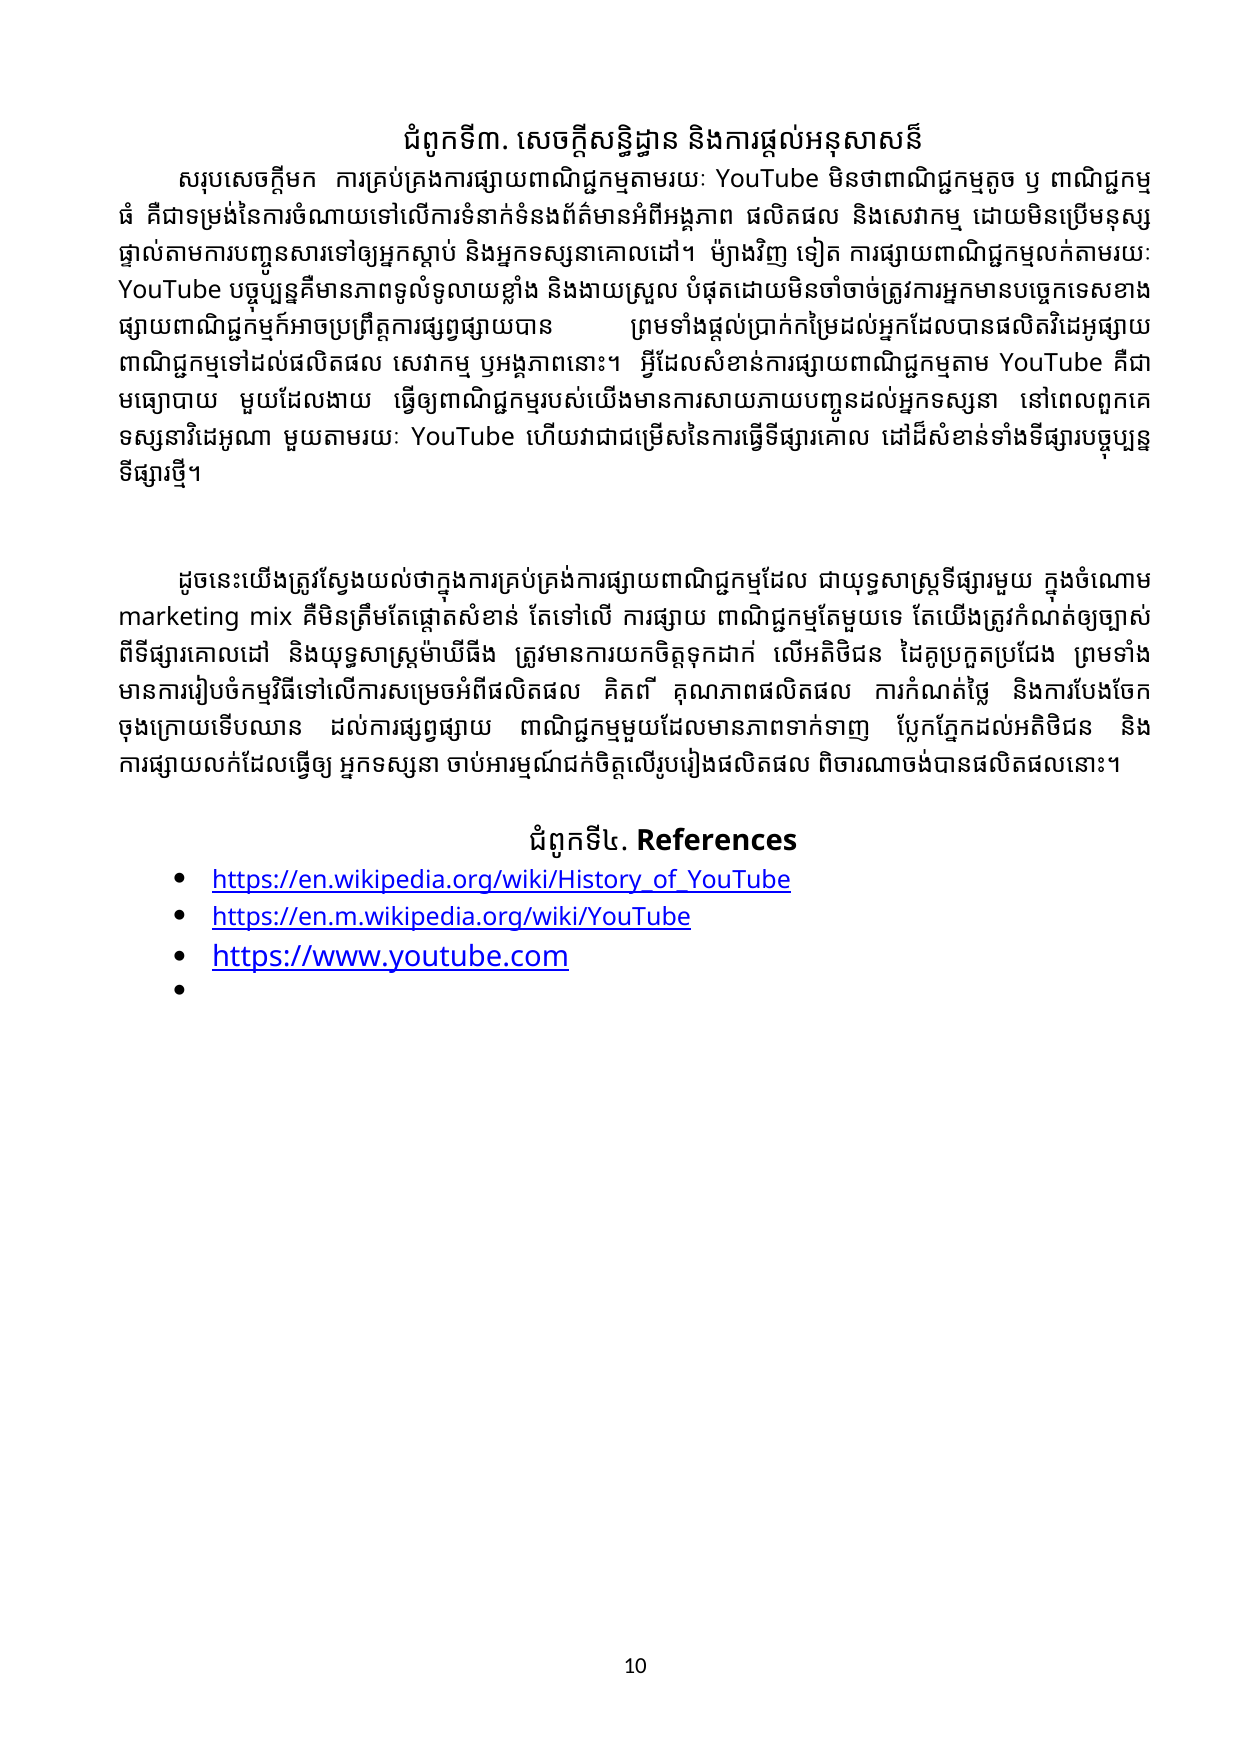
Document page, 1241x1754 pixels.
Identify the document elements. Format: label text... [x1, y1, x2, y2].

list ជំពូកទី៤. References [174, 819, 1152, 859]
list https://www.youtube.com [174, 936, 1152, 975]
list សរុបសេចក្ដីមក ការគ្រប់គ្រងការផ្សាយពាណិជ្ជកម្មតាមរយៈ YouTube មិនថាពាណិជ្ជកម្មតូច ឫ ពាណិជ្ជកម្មធំ គឺជាទម្រង់នៃការចំណាយទៅលើការទំនាក់ទំនងព័ត៌មានអំពីអង្គភាព ផលិតផល និងសេវាកម្ម ដោយមិនប្រើមនុស្សផ្ទាល់តាមការបញ្ចូនសារទៅឲ្យអ្នកស្ដាប់ និងអ្នកទស្សនាគោលដៅ។ ម៉្យាងវិញ ទៀត ការផ្សាយពាណិជ្ជកម្មលក់តាមរយៈ YouTube បច្ចុប្បន្នគឺមានភាពទូលំទូលាយខ្លាំង និងងាយស្រួល បំផុតដោយមិនចាំចាច់ត្រូវការអ្នកមានបច្ចេកទេសខាងផ្សាយពាណិជ្ជកម្មក៍អាចប្រព្រឹត្តការផ្សព្វផ្សាយបាន ព្រមទាំងផ្ដល់ប្រាក់កម្រៃដល់អ្នកដែលបានផលិតវិដេអូផ្សាយពាណិជ្ជកម្មទៅដល់ផលិតផល សេវាកម្ម ឫអង្គភាពនោះ។ អ្វីដែលសំខាន់ការផ្សាយពាណិជ្ជកម្មតាម YouTube គឺជាមធ្យោបាយ មួយដែលងាយ ធ្វើឲ្យពាណិជ្ជកម្មរបស់យើងមានការសាយភាយបញ្ចូនដល់អ្នកទស្សនា នៅពេលពួកគេ ទស្សនាវិដេអូណា មួយតាមរយៈ YouTube ហើយវាជាជម្រើសនៃការធ្វើទីផ្សារគោល ដៅដ៏សំខាន់ទាំងទីផ្សារបច្ចុប្បន្ន ទីផ្សារថ្មី។ [118, 161, 1152, 489]
list ជំពូកទី៣. សេចក្តីសន្ធិដ្ធាន និងការផ្តល់អនុសាសន៏ [174, 118, 1152, 158]
list ដូចនេះយើងត្រូវស្វែងយល់ថាក្នុងការគ្រប់គ្រង់ការផ្សាយពាណិជ្ជកម្មដែល ជាយុទ្ធសាស្រ្តទីផ្សារមួយ ក្នុងចំណោម marketing mix គឺមិនត្រឹមតែផ្ដោតសំខាន់ តែទៅលើ ការផ្សាយ ពាណិជ្ជកម្មតែមួយទេ តែយើងត្រូវកំណត់ឲ្យច្បាស់ពីទីផ្សារគោលដៅ និងយុទ្ធសាស្រ្តម៉ាឃីធីង ត្រូវមានការយកចិត្តទុកដាក់ លើអតិថិជន ដៃគូប្រកួតប្រជែង ព្រមទាំងមានការរៀបចំកម្មវិធីទៅលើការសម្រេចអំពីផលិតផល គិតពី គុណភាពផលិតផល ការកំណត់ថ្លៃ និងការបែងចែក ចុងក្រោយទើបឈាន ដល់ការផ្សព្វផ្សាយ ពាណិជ្ជកម្មមួយដែលមានភាពទាក់ទាញ ប្លែកភ្នែកដល់អតិថិជន និងការផ្សាយលក់ដែលធ្វើឲ្យ អ្នកទស្សនា ចាប់អារម្មណ៍ជក់ចិត្តលើរូបរៀងផលិតផល ពិចារណាចង់បានផលិតផលនោះ។ [118, 562, 1152, 780]
list https://en.m.wikipedia.org/wiki/YouTube [174, 899, 1152, 933]
list https://en.wikipedia.org/wiki/History_of_YouTube [174, 862, 1152, 896]
